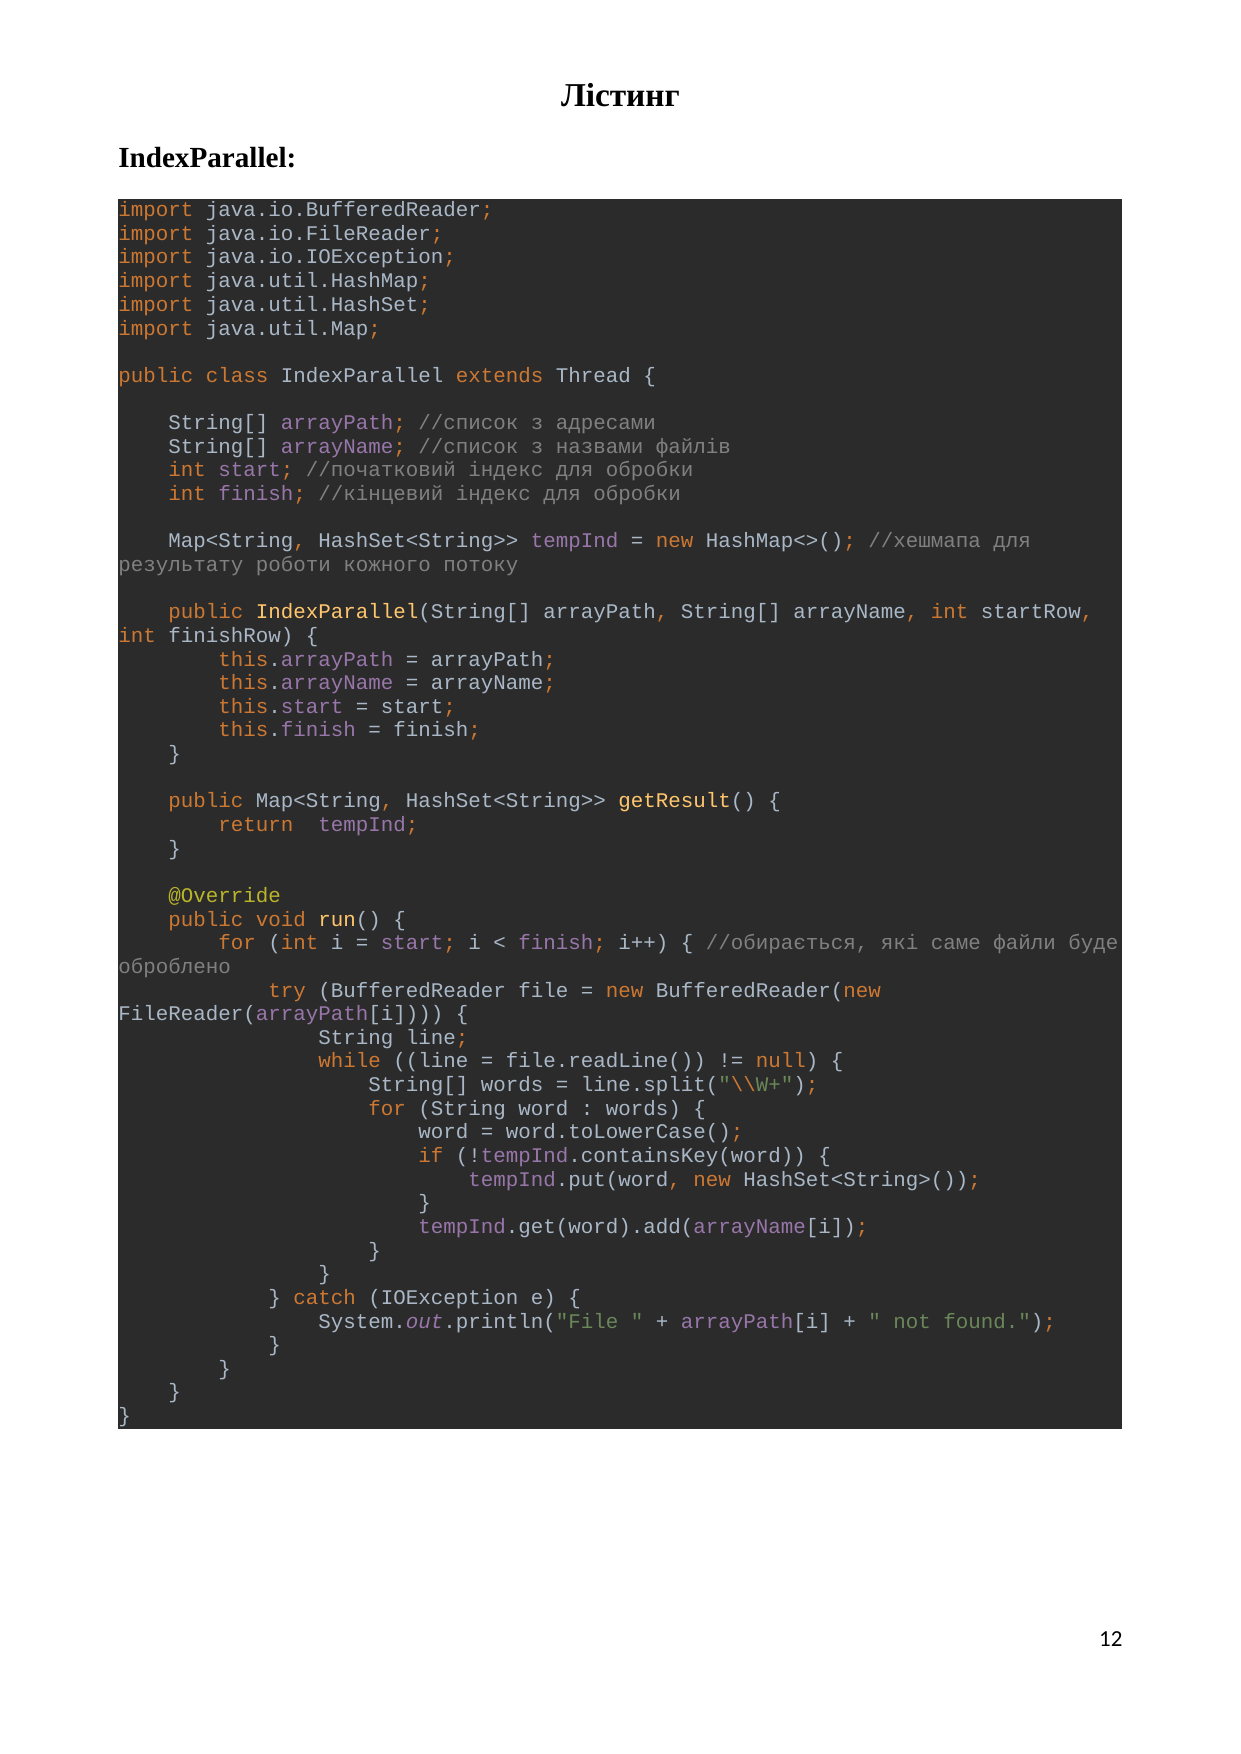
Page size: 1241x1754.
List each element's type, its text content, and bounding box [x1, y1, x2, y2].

text IndexParallel: [118, 140, 1122, 173]
text import java.io.BufferedReader; import java.io.FileReader; import java.io.IOException; import java.util.HashMap; import java.util.HashSet; import java.util.Map; public class IndexParallel extends Thread { String[] arrayPath; //список з адресами String[] arrayName; //список з назвами файлів int start; //початковий індекс для обробки int finish; //кінцевий індекс для обробки Map<String, HashSet<String>> tempInd = new HashMap<>(); //хешмапа для результату роботи кожного потоку public IndexParallel(String[] arrayPath, String[] arrayName, int startRow, int finishRow) { this.arrayPath = arrayPath; this.arrayName = arrayName; this.start = start; this.finish = finish; } public Map<String, HashSet<String>> getResult() { return tempInd; } @Override public void run() { for (int i = start; i < finish; i++) { //обирається, які саме файли буде оброблено try (BufferedReader file = new BufferedReader(new FileReader(arrayPath[i]))) { String line; while ((line = file.readLine()) != null) { String[] words = line.split("\\W+"); for (String word : words) { word = word.toLowerCase(); if (!tempInd.containsKey(word)) { tempInd.put(word, new HashSet<String>()); } tempInd.get(word).add(arrayName[i]); } } } catch (IOException e) { System.out.println("File " + arrayPath[i] + " not found."); } } } } [118, 199, 1122, 1429]
text Лістинг [118, 75, 1122, 113]
